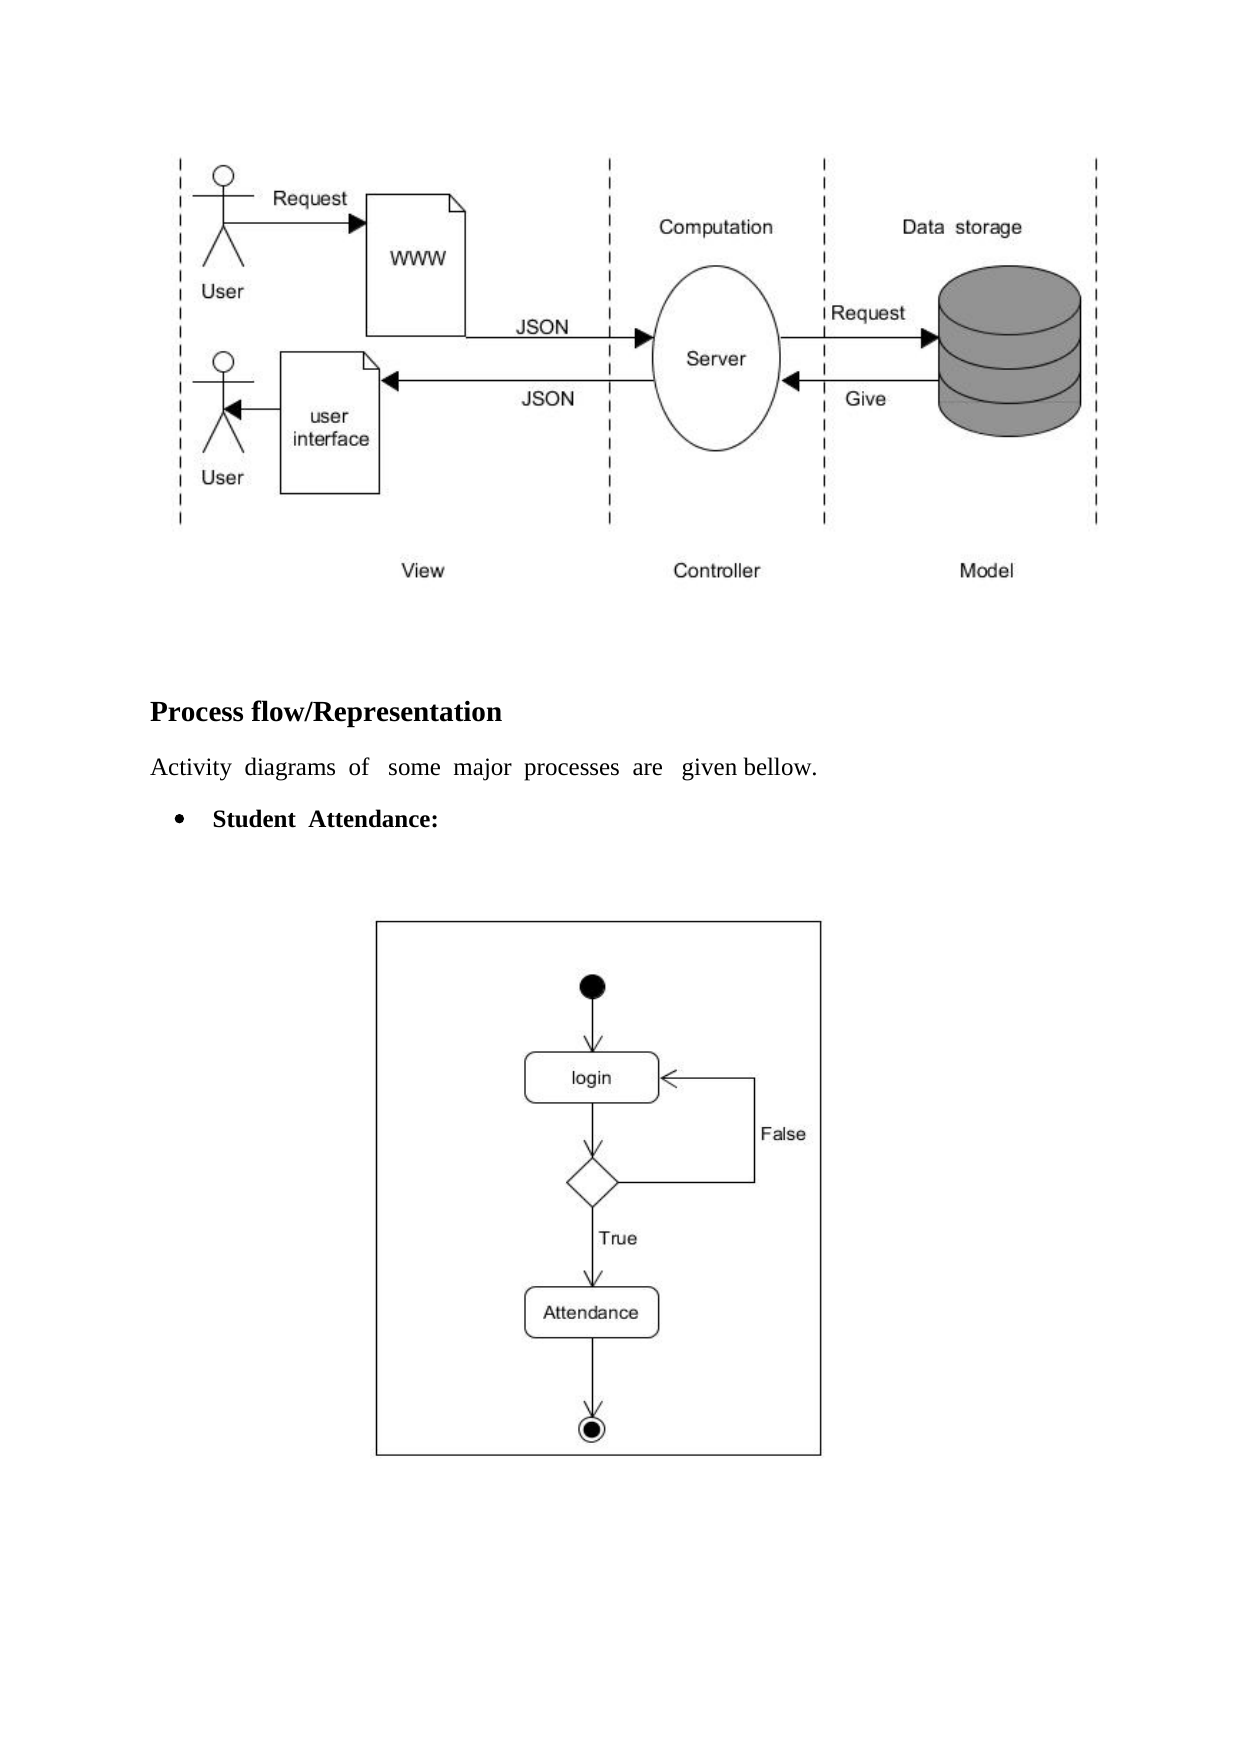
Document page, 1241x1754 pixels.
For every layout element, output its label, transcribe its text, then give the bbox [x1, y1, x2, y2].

text Activity diagrams of some major processes are given bellow. [150, 755, 1091, 780]
picture [137, 108, 1153, 695]
list Student Attendance: [175, 807, 1091, 833]
subtitle Process flow/Representation [150, 695, 1153, 728]
picture [350, 896, 916, 1482]
